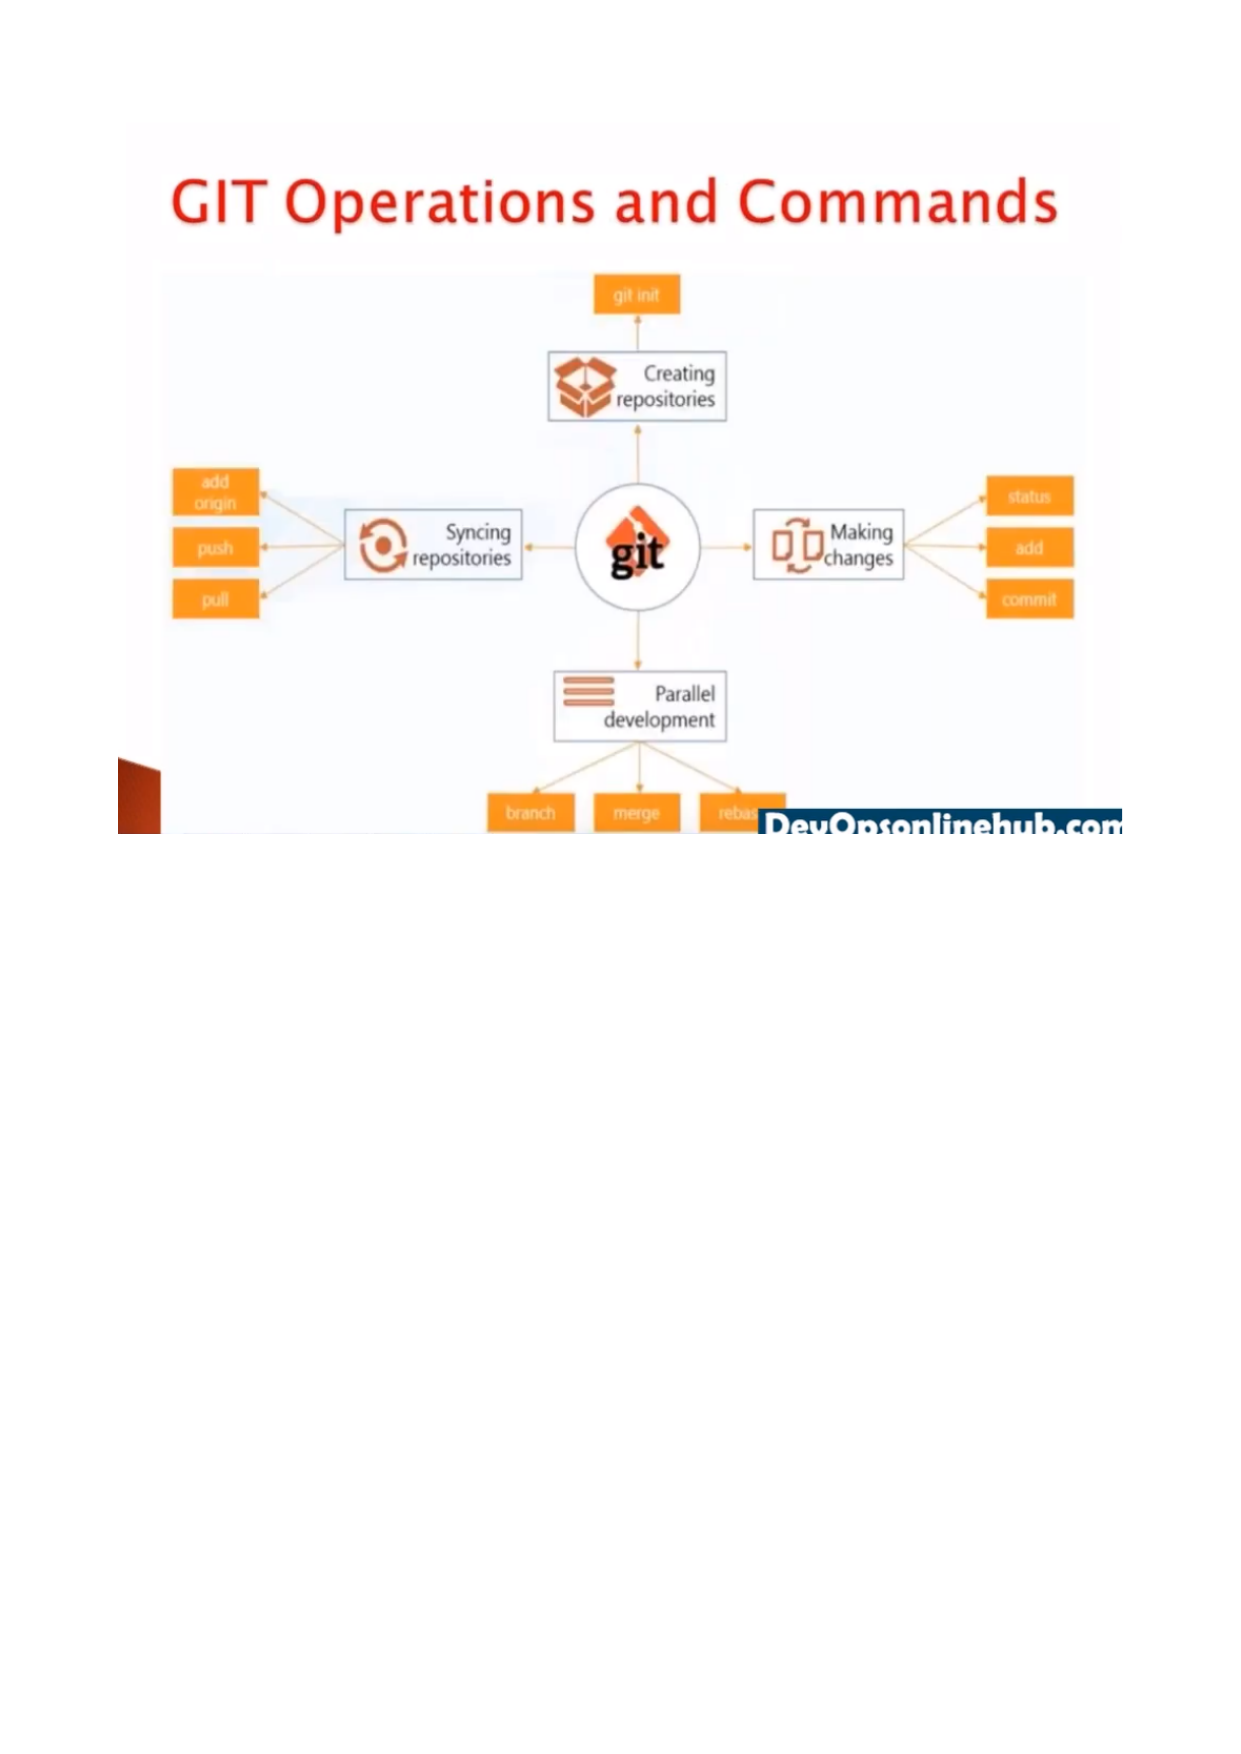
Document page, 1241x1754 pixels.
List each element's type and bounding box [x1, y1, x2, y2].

picture [118, 118, 1123, 834]
